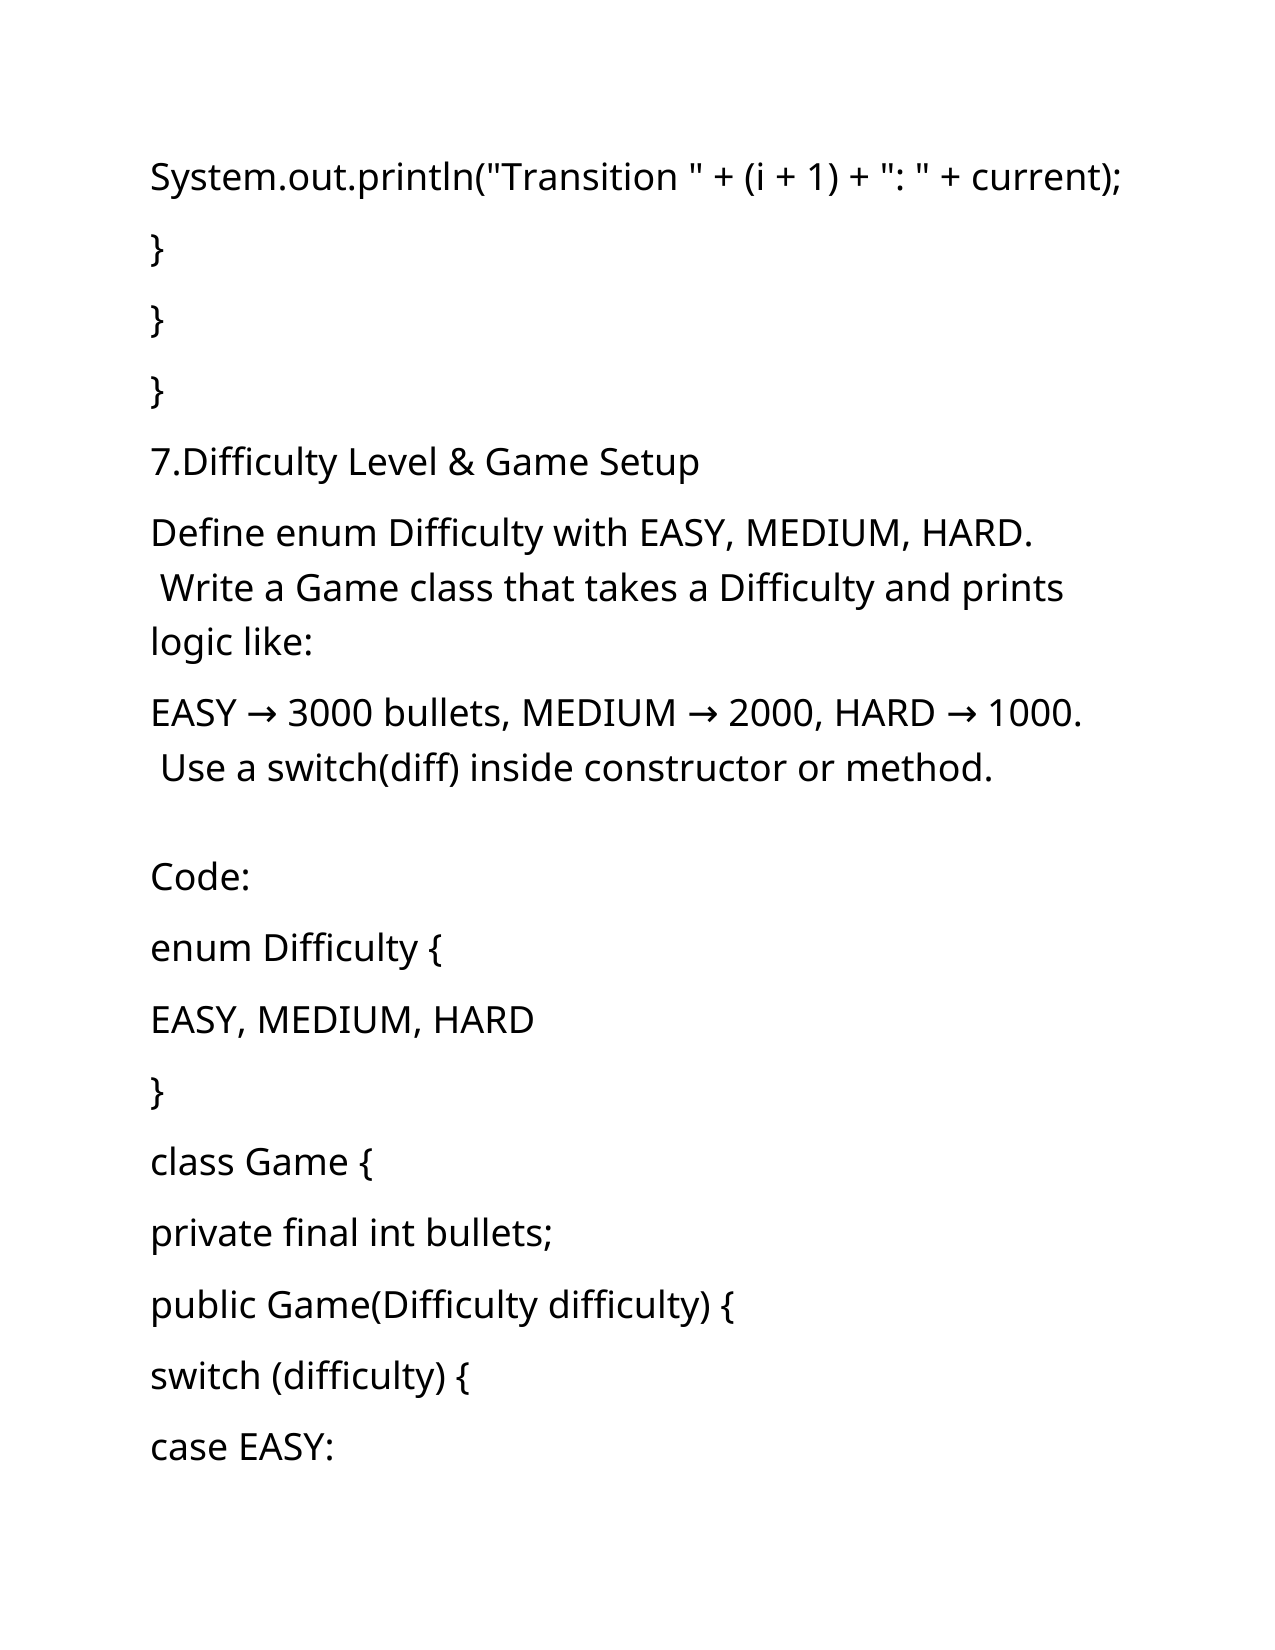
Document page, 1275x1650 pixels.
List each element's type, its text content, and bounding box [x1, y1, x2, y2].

text class Game { [150, 1135, 1125, 1186]
text EASY → 3000 bullets, MEDIUM → 2000, HARD → 1000. Use a switch(diff) inside constructor or method. Code: [150, 687, 1125, 901]
text } [150, 221, 1125, 272]
text 7.Difficulty Level & Game Setup [150, 435, 1125, 486]
text EASY, MEDIUM, HARD [150, 993, 1125, 1044]
text public Game(Difficulty difficulty) { [150, 1278, 1125, 1329]
text } [150, 292, 1125, 343]
text System.out.println("Transition " + (i + 1) + ": " + current); [150, 150, 1125, 201]
text enum Difficulty { [150, 922, 1125, 973]
text Define enum Difficulty with EASY, MEDIUM, HARD. Write a Game class that takes a Difficulty and prints logic like: [150, 506, 1125, 666]
text private final int bullets; [150, 1207, 1125, 1258]
text } [150, 364, 1125, 415]
text } [150, 1064, 1125, 1115]
text case EASY: [150, 1420, 1125, 1471]
text switch (difficulty) { [150, 1349, 1125, 1400]
